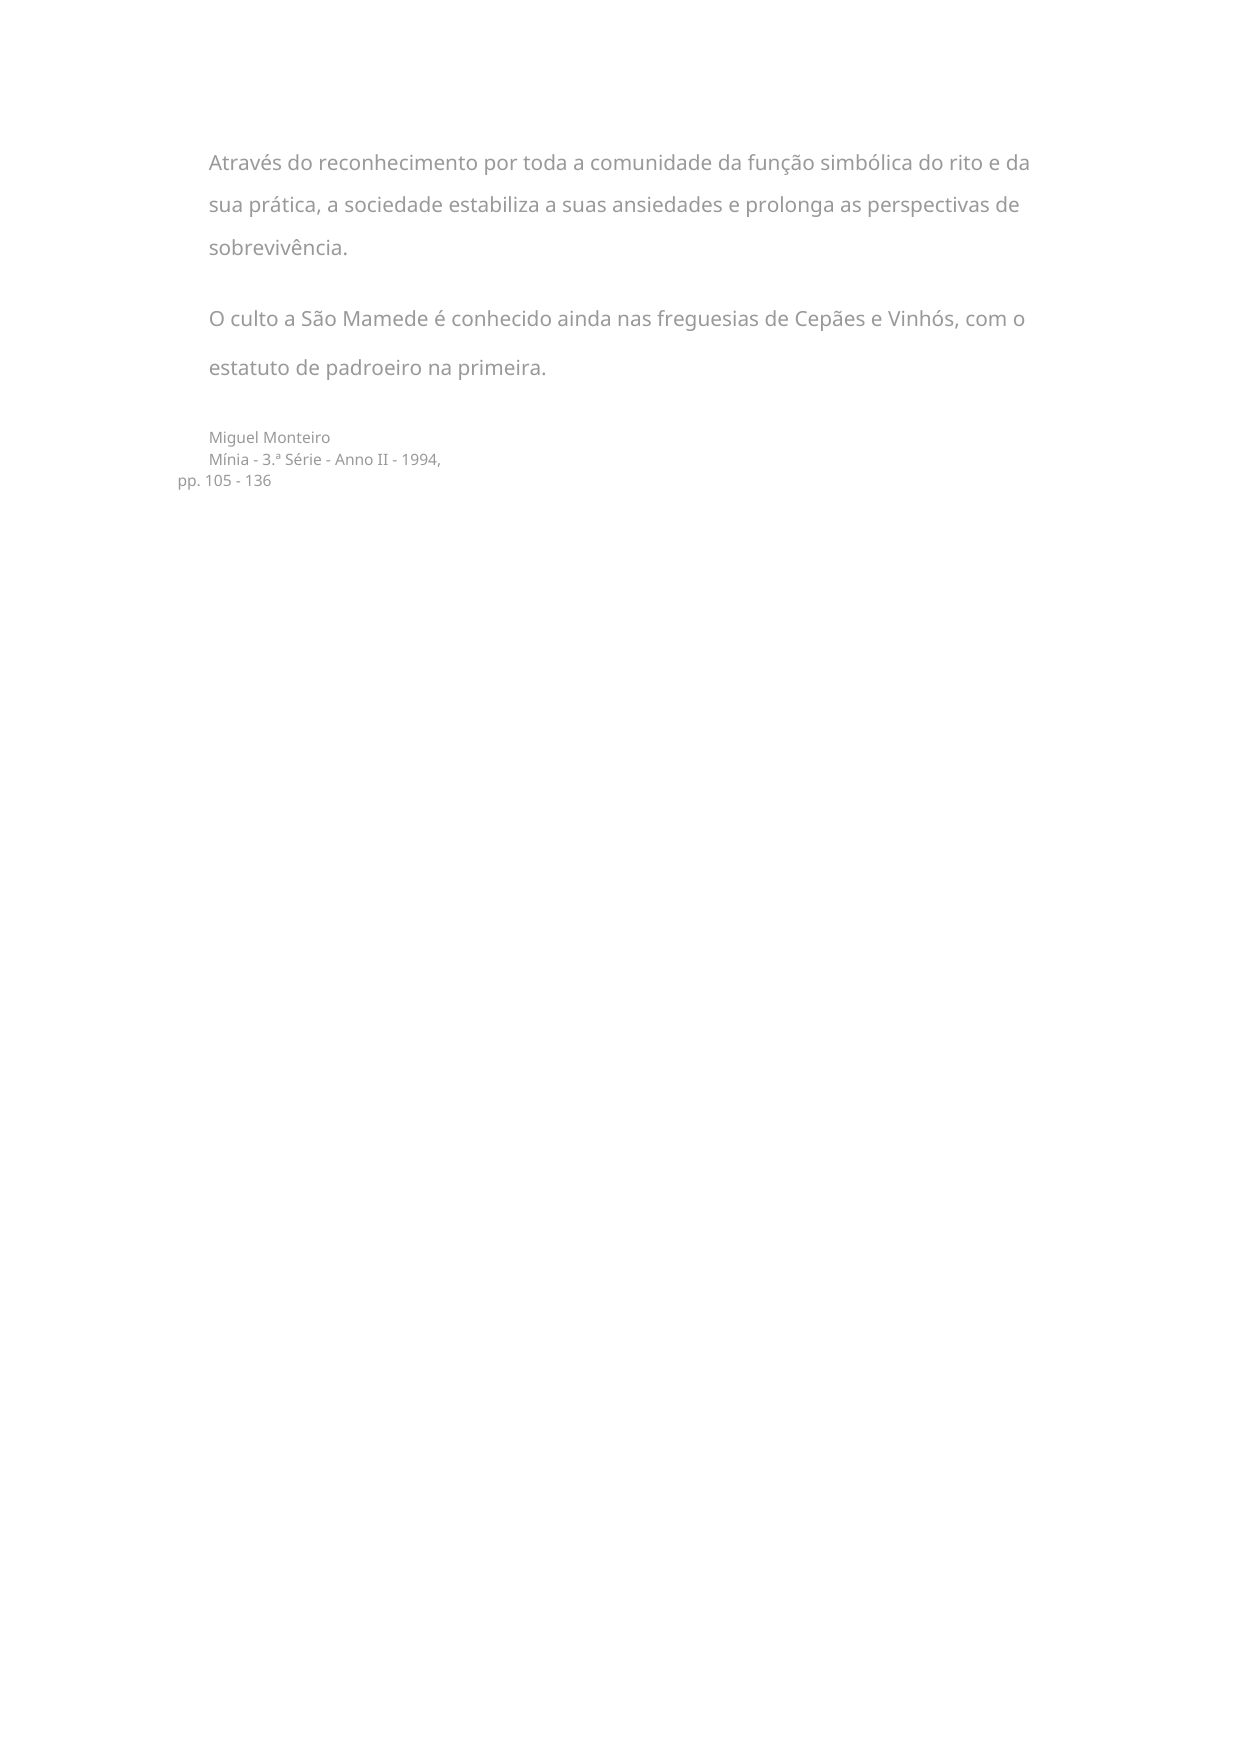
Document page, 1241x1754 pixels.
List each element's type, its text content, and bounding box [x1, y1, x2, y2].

text pp. 105 - 136 [177, 469, 1063, 491]
text Mínia - 3.ª Série - Anno II - 1994, [208, 448, 1063, 469]
text O culto a São Mamede é conhecido ainda nas freguesias de Cepães e Vinhós, com o estatuto de padroeiro na primeira. [208, 304, 1063, 382]
text Miguel Monteiro [208, 427, 1063, 448]
text Através do reconhecimento por toda a comunidade da função simbólica do rito e da sua prática, a sociedade estabiliza a suas ansiedades e prolonga as perspectivas de sobrevivência. [208, 148, 1063, 261]
